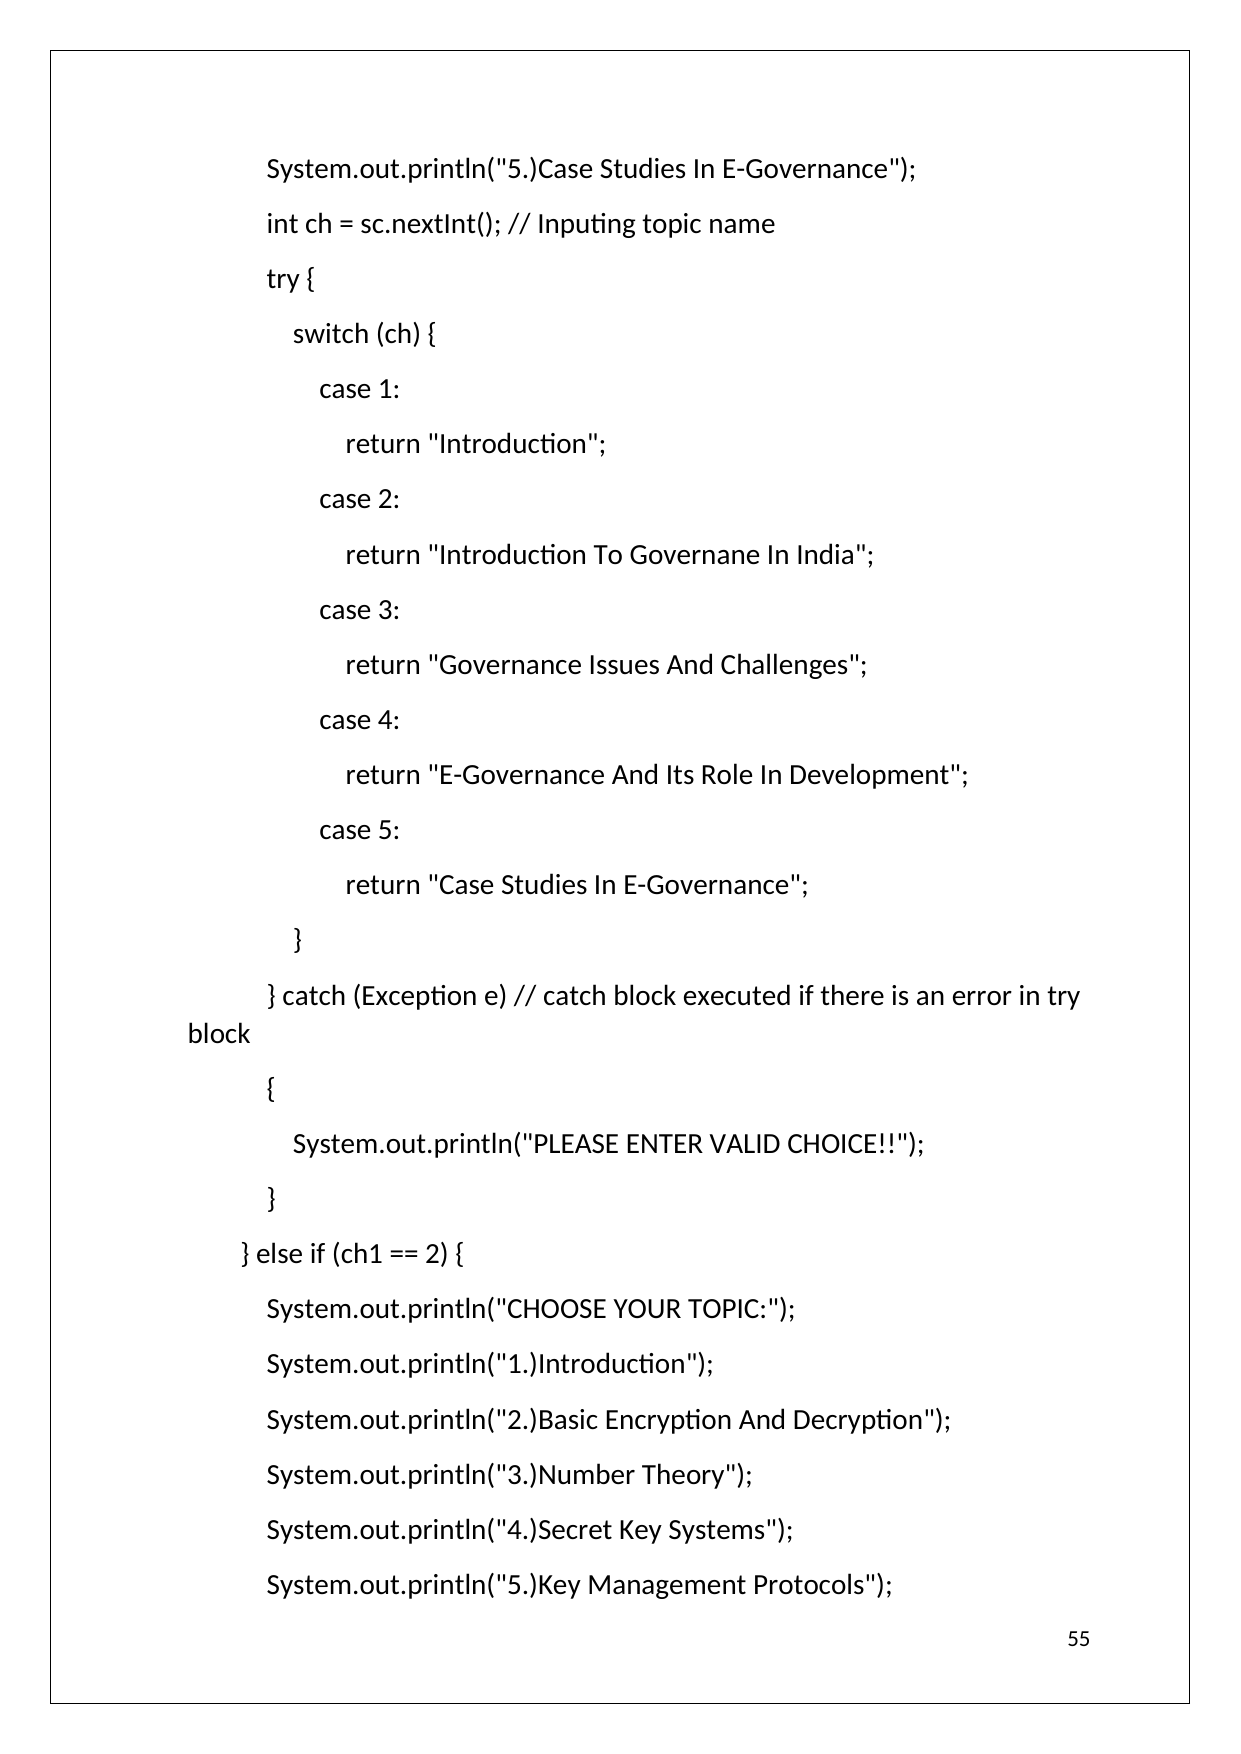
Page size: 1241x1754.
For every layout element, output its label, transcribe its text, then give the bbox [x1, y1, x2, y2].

text case 1: [187, 370, 1090, 406]
text System.out.println("5.)Case Studies In E-Governance"); [187, 150, 1090, 186]
text switch (ch) { [187, 315, 1090, 351]
text case 2: [187, 481, 1090, 516]
text case 3: [187, 591, 1090, 626]
text System.out.println("1.)Introduction"); [187, 1346, 1090, 1381]
text case 4: [187, 701, 1090, 737]
text System.out.println("5.)Key Management Protocols"); [187, 1566, 1090, 1602]
text return "Case Studies In E-Governance"; [187, 866, 1090, 902]
text try { [187, 260, 1090, 296]
text System.out.println("2.)Basic Encryption And Decryption"); [187, 1401, 1090, 1436]
text return "Governance Issues And Challenges"; [187, 646, 1090, 682]
text return "E-Governance And Its Role In Development"; [187, 756, 1090, 792]
text { [187, 1070, 1090, 1106]
text } catch (Exception e) // catch block executed if there is an error in try block [187, 977, 1090, 1051]
text System.out.println("CHOOSE YOUR TOPIC:"); [187, 1291, 1090, 1326]
text } [187, 921, 1090, 957]
text System.out.println("4.)Secret Key Systems"); [187, 1511, 1090, 1547]
text System.out.println("3.)Number Theory"); [187, 1456, 1090, 1491]
text } [187, 1180, 1090, 1216]
text int ch = sc.nextInt(); // Inputing topic name [187, 205, 1090, 241]
text } else if (ch1 == 2) { [187, 1235, 1090, 1271]
text return "Introduction"; [187, 426, 1090, 461]
text return "Introduction To Governane In India"; [187, 536, 1090, 571]
text case 5: [187, 811, 1090, 847]
text System.out.println("PLEASE ENTER VALID CHOICE!!"); [187, 1125, 1090, 1161]
